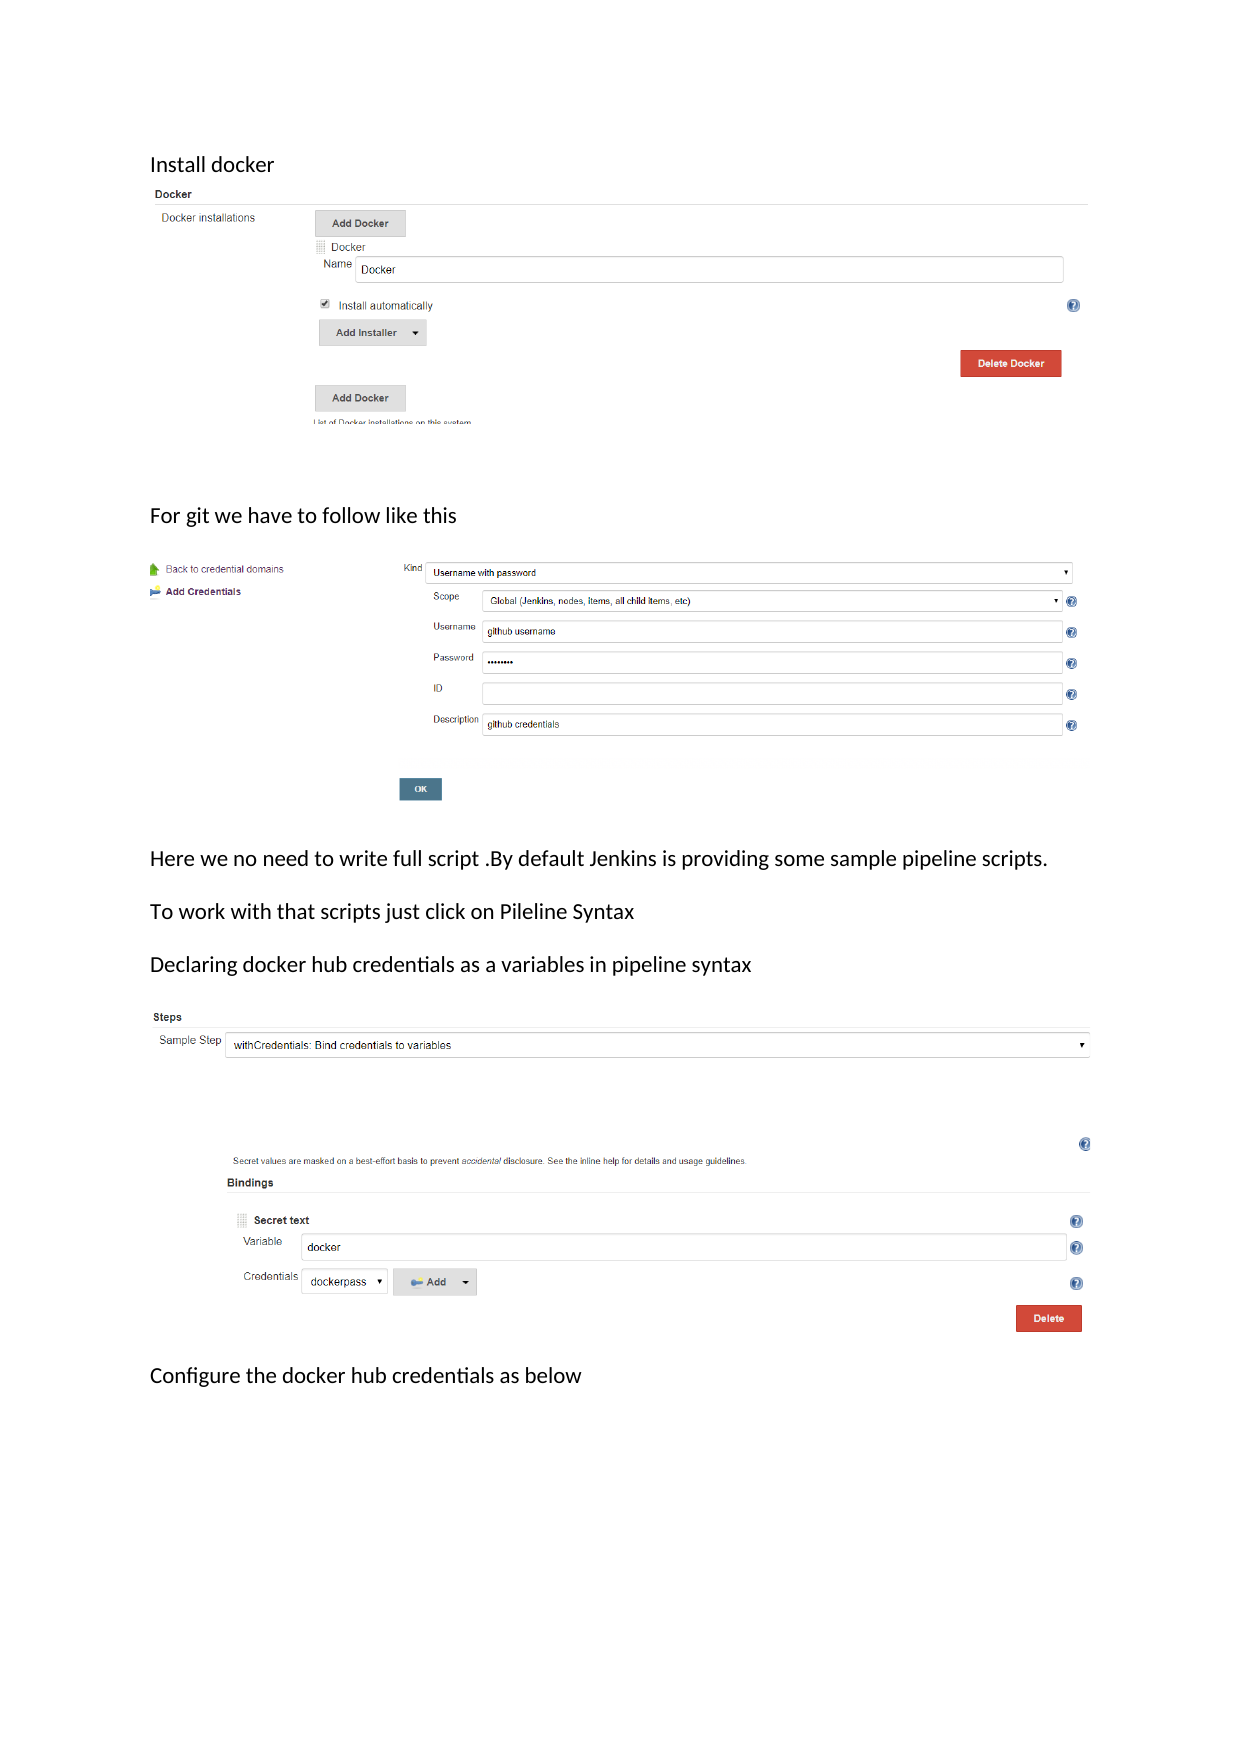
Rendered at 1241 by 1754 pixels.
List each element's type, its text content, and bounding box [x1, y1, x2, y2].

text Install docker [150, 150, 1090, 182]
picture [150, 182, 1091, 424]
text Here we no need to write full script .By default Jenkins is providing some sample pipeline scripts. [150, 844, 1090, 872]
text Declaring docker hub credentials as a variables in pipeline syntax [150, 951, 1090, 978]
text To work with that scripts just click on Pileline Syntax [150, 897, 1090, 926]
text For git we have to follow like this [150, 501, 1090, 529]
picture [150, 1003, 1091, 1337]
text Configure the docker hub credentials as below [150, 1361, 1090, 1389]
picture [150, 554, 1091, 820]
